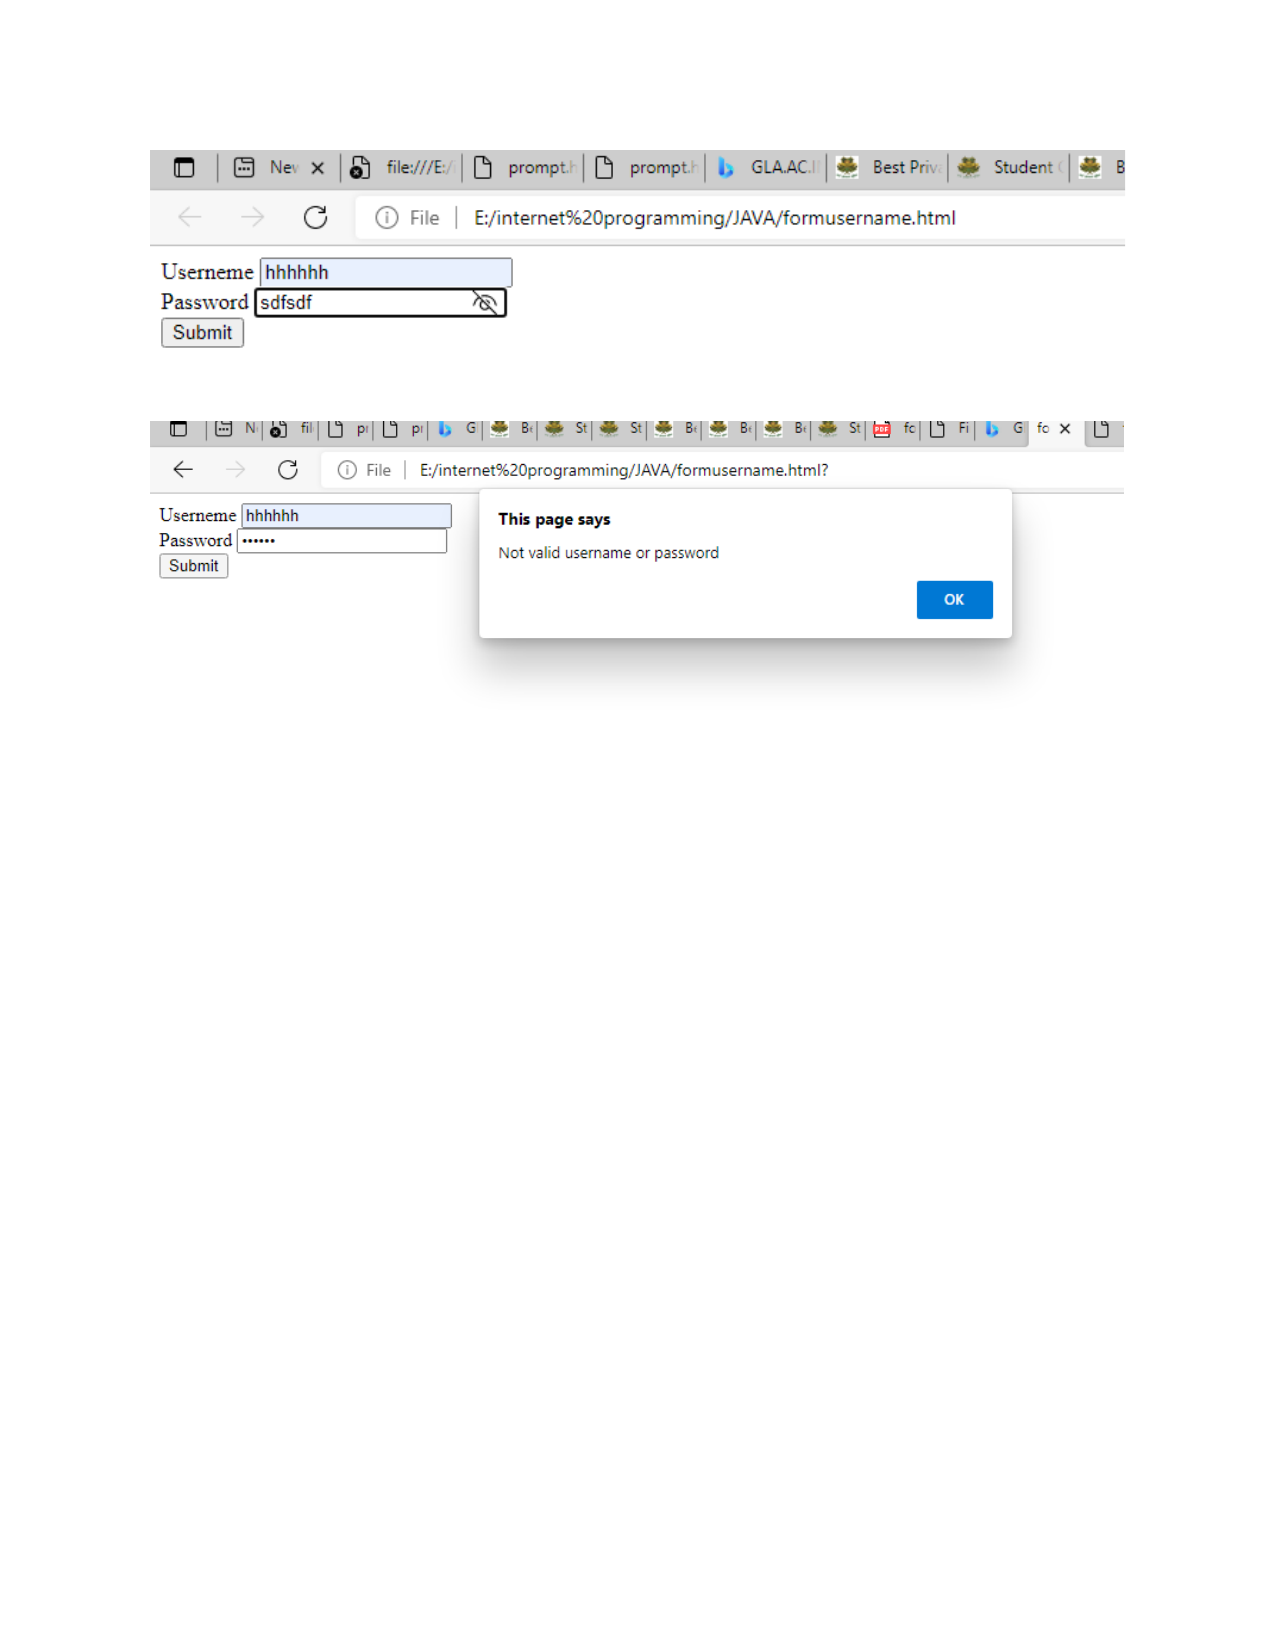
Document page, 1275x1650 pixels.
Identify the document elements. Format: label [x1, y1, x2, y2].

picture [150, 150, 1125, 418]
picture [150, 421, 1124, 828]
